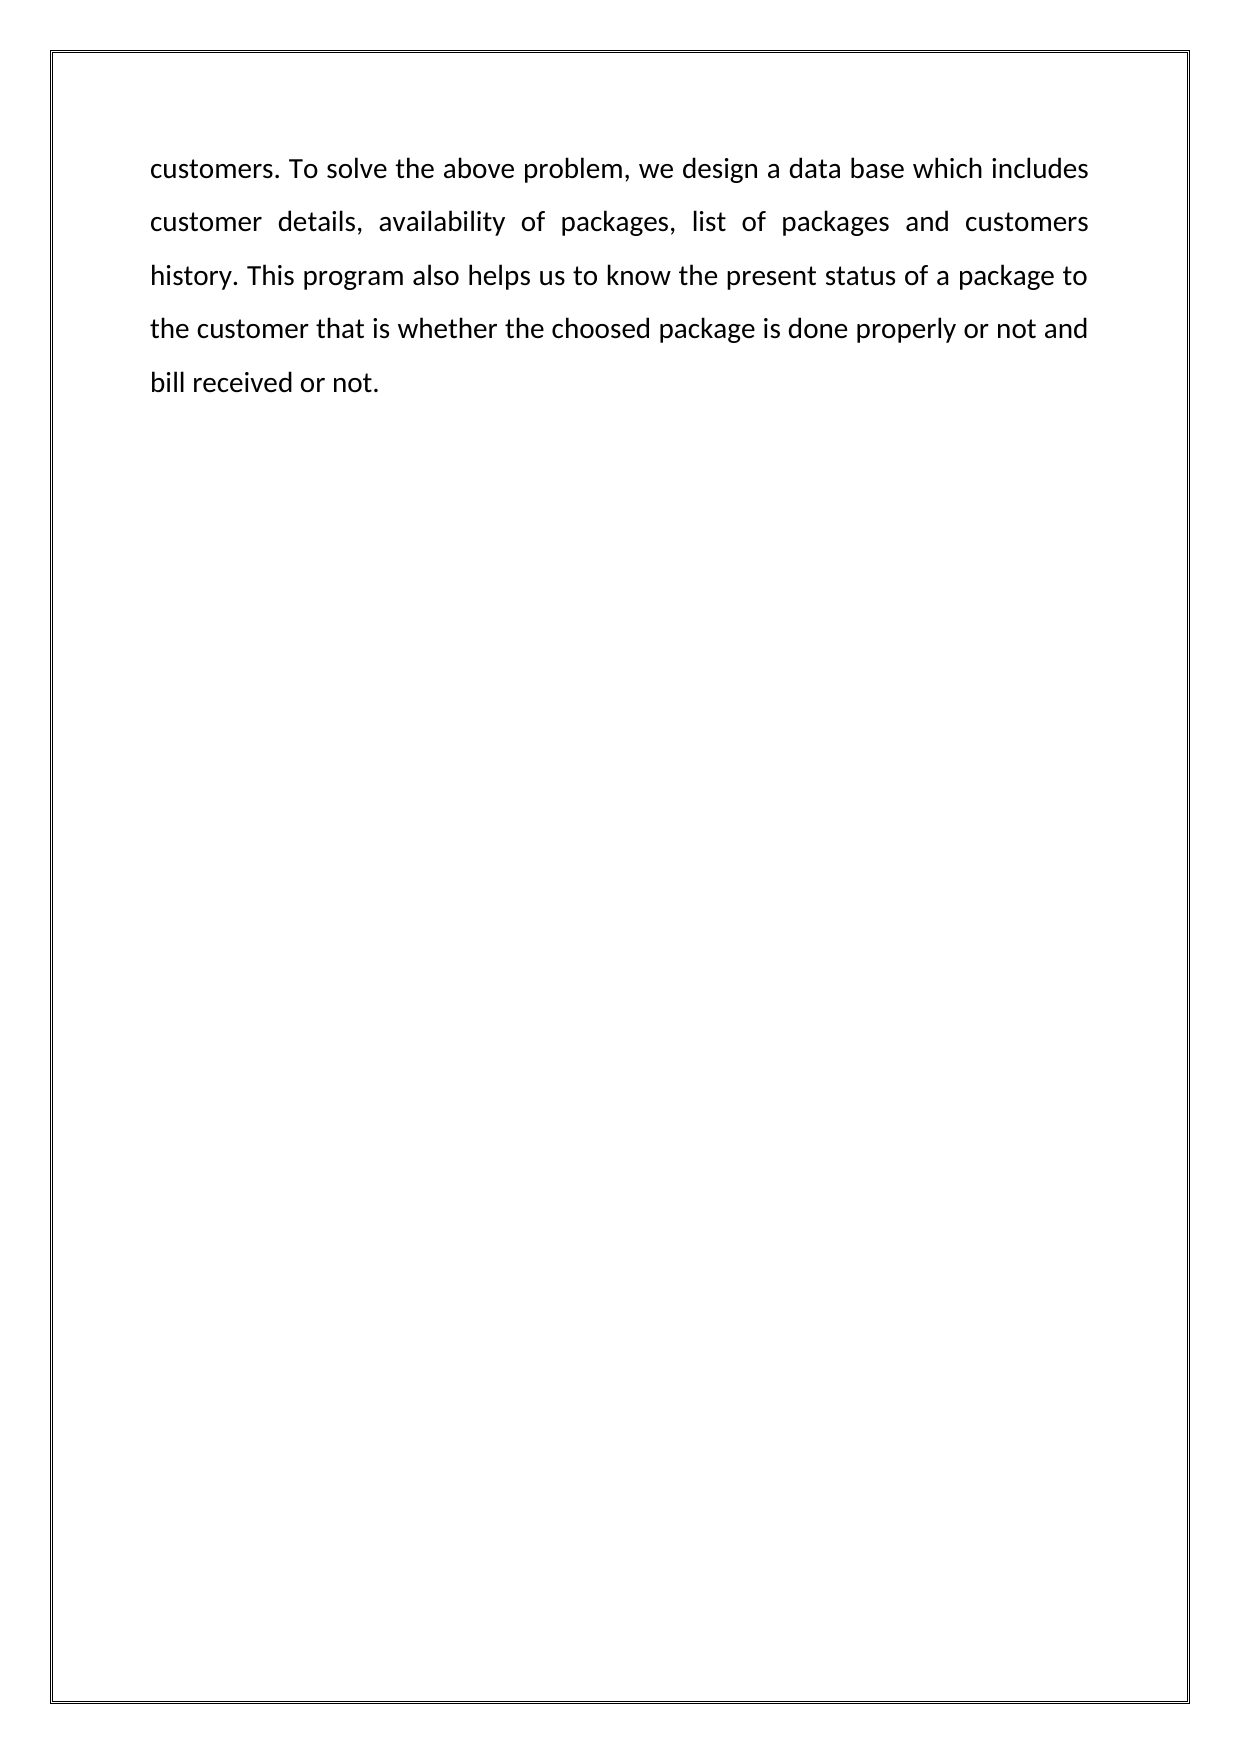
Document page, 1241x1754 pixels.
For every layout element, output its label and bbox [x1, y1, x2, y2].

text [150, 150, 1090, 399]
